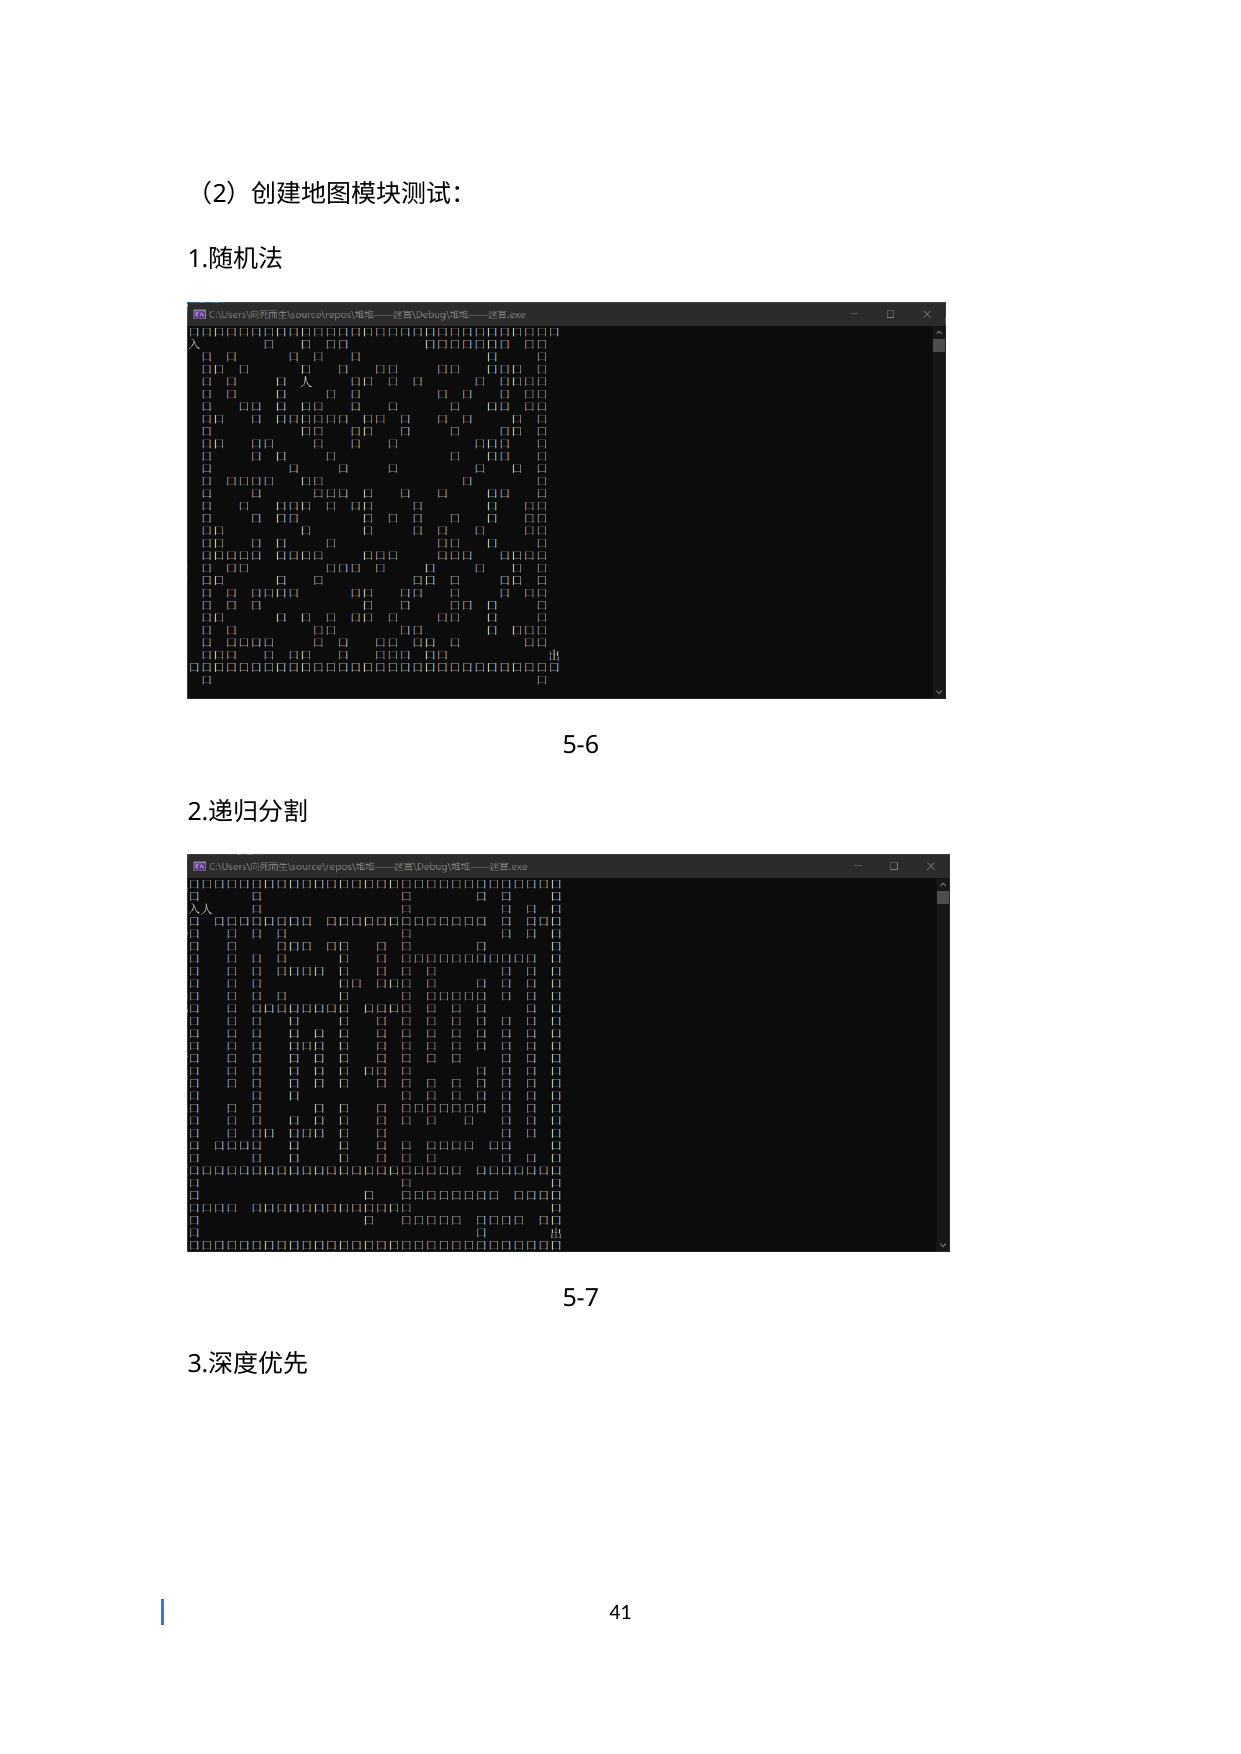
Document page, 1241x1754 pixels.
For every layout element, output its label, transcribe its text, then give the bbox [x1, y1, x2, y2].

text 3.深度优先 [187, 1329, 1053, 1394]
text 1.随机法 [187, 224, 1053, 289]
text 5-7 [187, 1264, 1053, 1329]
text （2）创建地图模块测试： [187, 159, 1053, 224]
text 2.递归分割 [187, 777, 1053, 842]
picture [187, 854, 950, 1252]
picture [187, 302, 946, 699]
text 5-6 [187, 712, 1053, 777]
